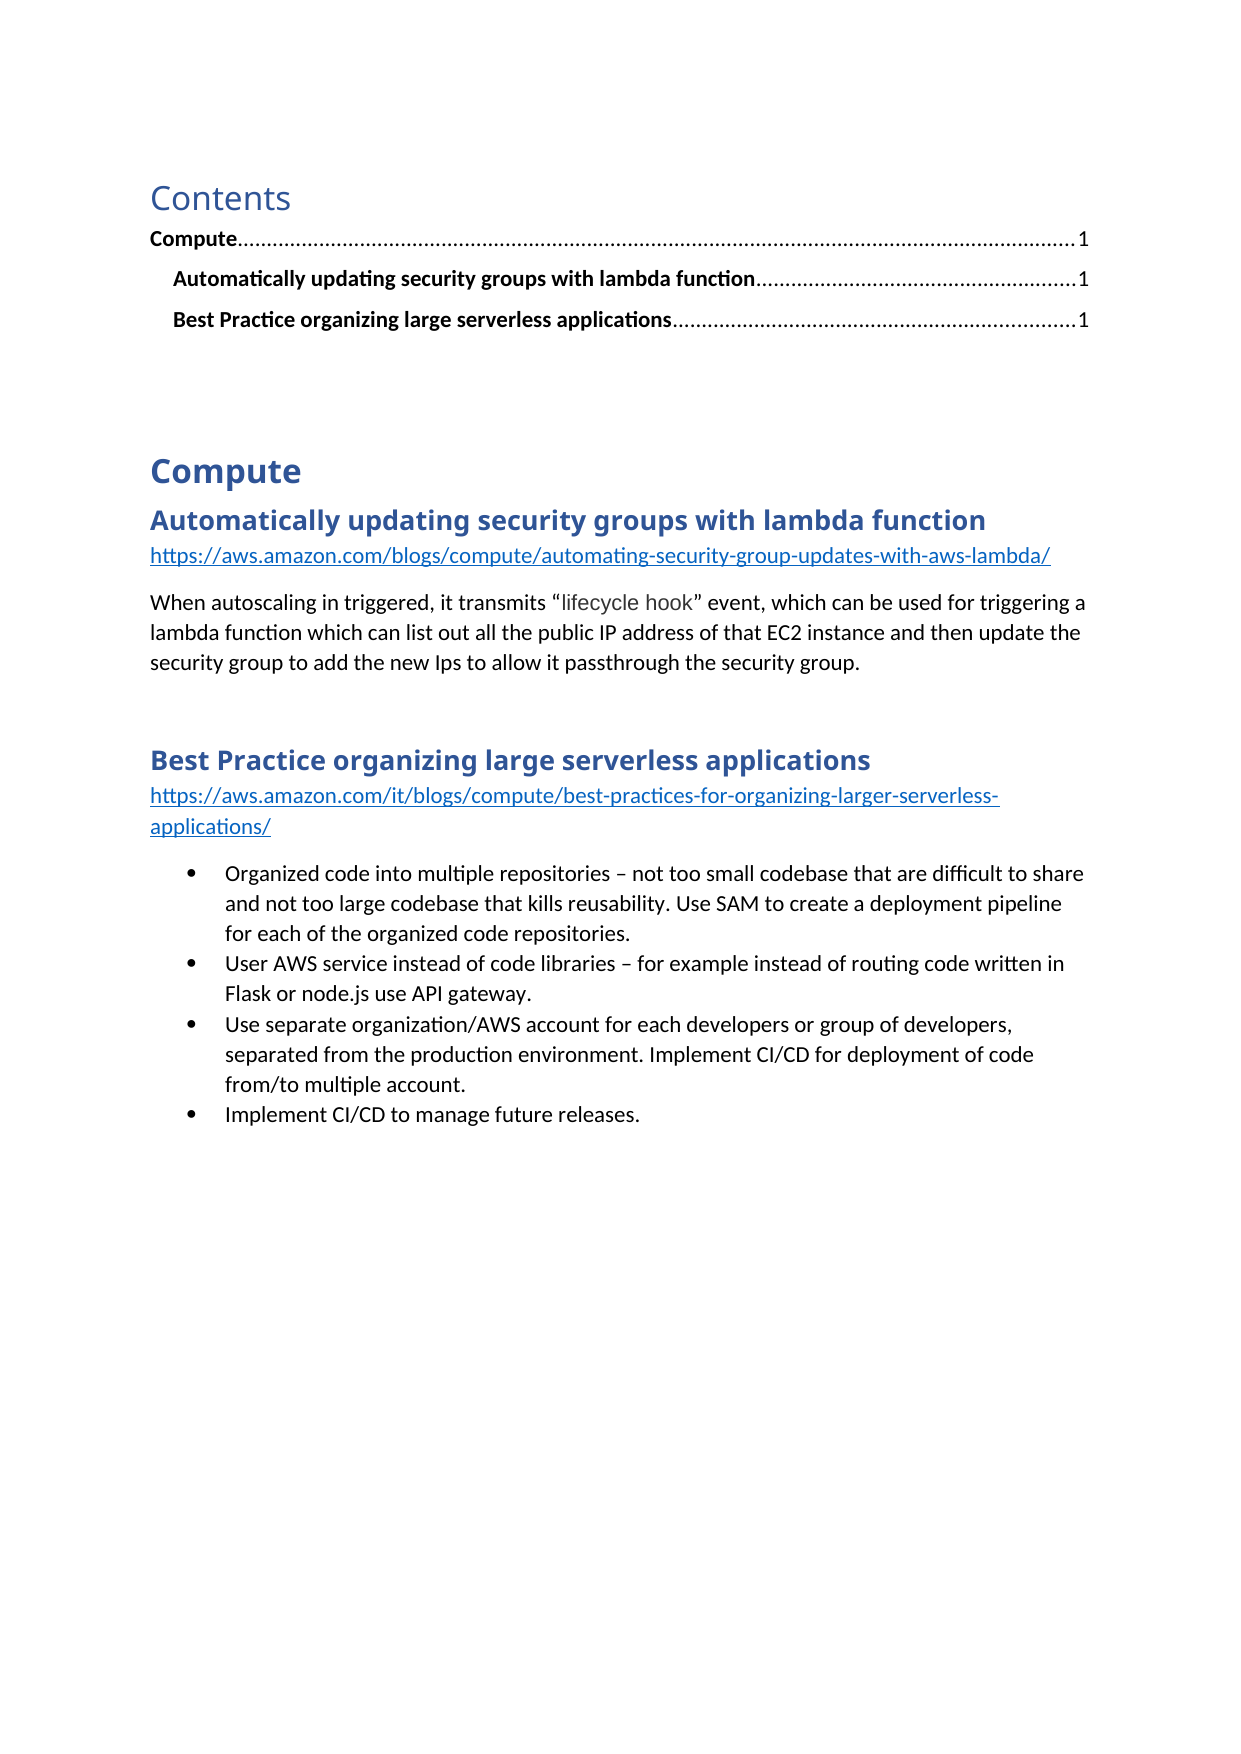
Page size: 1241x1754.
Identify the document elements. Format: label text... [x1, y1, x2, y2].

subtitle Compute [150, 448, 1090, 493]
subtitle Best Practice organizing large serverless applications [150, 742, 1090, 779]
subtitle Automatically updating security groups with lambda function [150, 501, 1090, 538]
list User AWS service instead of code libraries – for example instead of routing code written in Flask or node.js use API gateway. [187, 949, 1090, 1008]
text When autoscaling in triggered, it transmits “lifecycle hook” event, which can be used for triggering a lambda function which can list out all the public IP address of that EC2 instance and then update the security group to add the new Ips to allow it passthrough the security group. [150, 588, 1090, 676]
list Implement CI/CD to manage future releases. [187, 1100, 1090, 1128]
list Organized code into multiple repositories – not too small codebase that are difficult to share and not too large codebase that kills reusability. Use SAM to create a deployment pipeline for each of the organized code repositories. [187, 859, 1090, 947]
text https://aws.amazon.com/it/blogs/compute/best-practices-for-organizing-larger-serverless-applications/ [150, 782, 1090, 840]
list Use separate organization/AWS account for each developers or group of developers, separated from the production environment. Implement CI/CD for deployment of code from/to multiple account. [187, 1010, 1090, 1098]
text https://aws.amazon.com/blogs/compute/automating-security-group-updates-with-aws-lambda/ [150, 541, 1090, 569]
